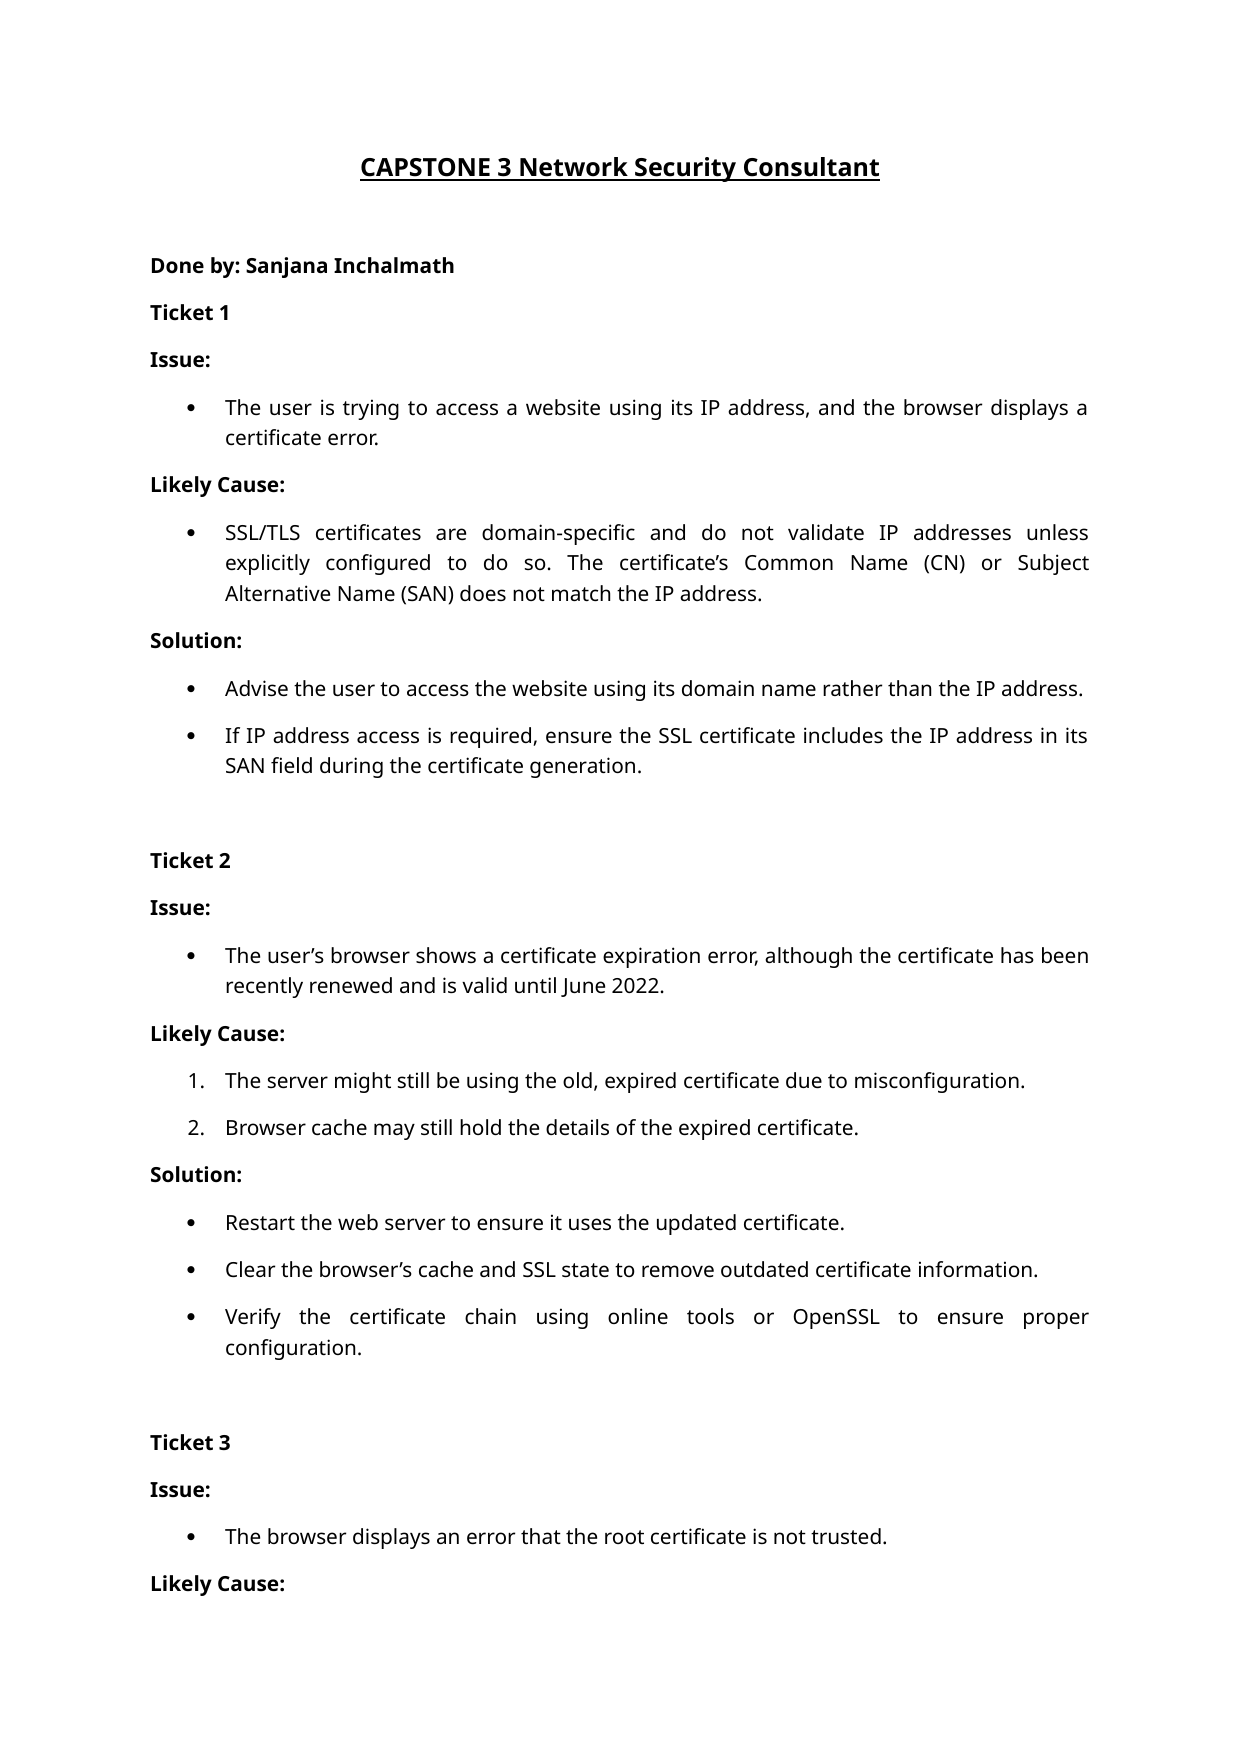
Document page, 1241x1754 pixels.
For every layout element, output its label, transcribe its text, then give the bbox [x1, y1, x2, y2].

text Likely Cause: [150, 1569, 1090, 1598]
text Issue: [150, 345, 1090, 374]
text Done by: Sanjana Inchalmath [150, 251, 1090, 279]
list If IP address access is required, ensure the SSL certificate includes the IP address in its SAN field during the certificate generation. [187, 721, 1090, 780]
list The user’s browser shows a certificate expiration error, although the certificate has been recently renewed and is valid until June 2022. [187, 941, 1090, 1000]
list Verify the certificate chain using online tools or OpenSSL to ensure proper configuration. [187, 1302, 1090, 1361]
text Likely Cause: [150, 471, 1090, 499]
text Solution: [150, 1161, 1090, 1189]
text Issue: [150, 1475, 1090, 1503]
text Solution: [150, 626, 1090, 655]
list Advise the user to access the website using its domain name rather than the IP address. [187, 674, 1090, 702]
text Issue: [150, 893, 1090, 922]
list Restart the web server to ensure it uses the updated certificate. [187, 1208, 1090, 1236]
text Ticket 3 [150, 1428, 1090, 1456]
list Clear the browser’s cache and SSL state to remove outdated certificate information. [187, 1255, 1090, 1283]
list Browser cache may still hold the details of the expired certificate. [187, 1113, 1090, 1142]
list The browser displays an error that the root certificate is not trusted. [187, 1522, 1090, 1551]
text Ticket 1 [150, 298, 1090, 326]
text Ticket 2 [150, 846, 1090, 874]
list SSL/TLS certificates are domain-specific and do not validate IP addresses unless explicitly configured to do so. The certificate’s Common Name (CN) or Subject Alternative Name (SAN) does not match the IP address. [187, 518, 1090, 607]
text CAPSTONE 3 Network Security Consultant [150, 150, 1090, 184]
text Likely Cause: [150, 1019, 1090, 1047]
list The user is trying to access a website using its IP address, and the browser displays a certificate error. [187, 393, 1090, 452]
list The server might still be using the old, expired certificate due to misconfiguration. [187, 1066, 1090, 1094]
